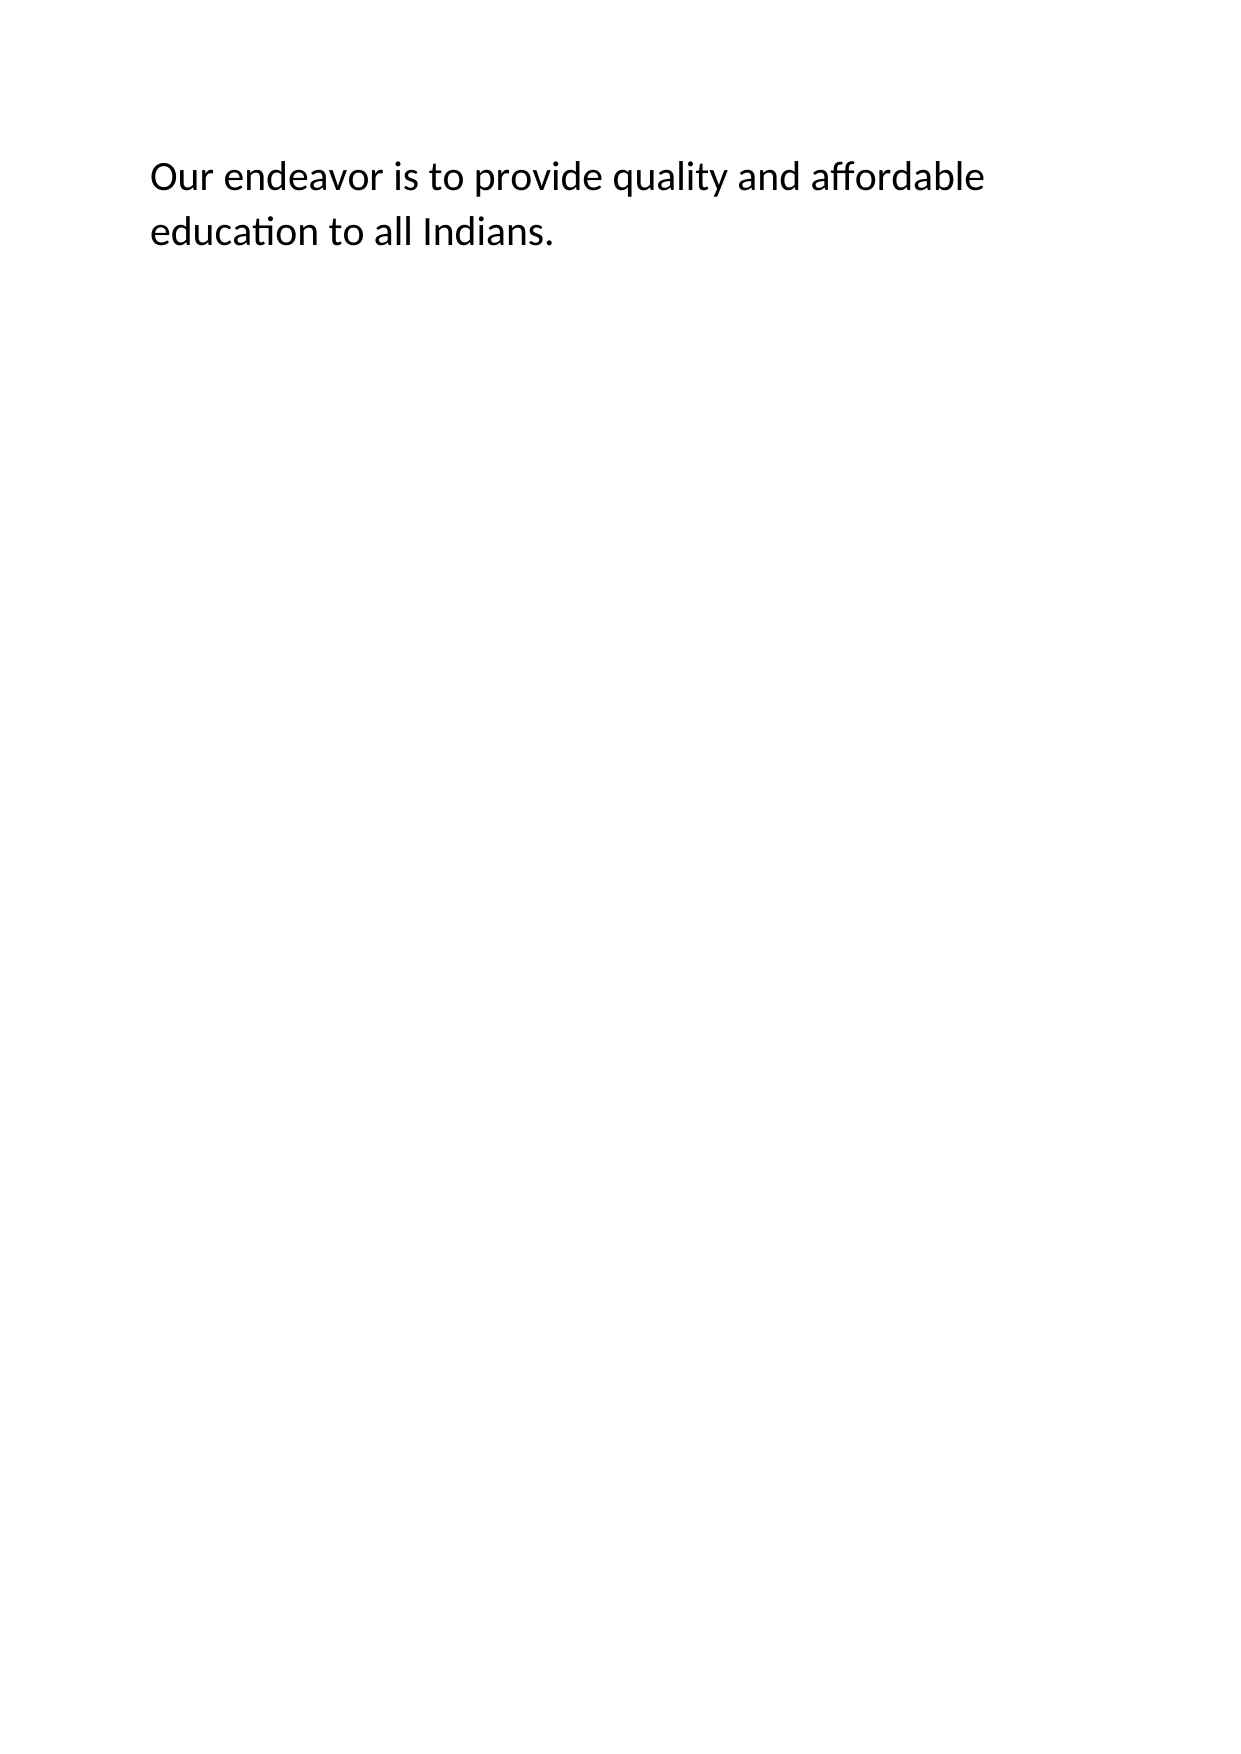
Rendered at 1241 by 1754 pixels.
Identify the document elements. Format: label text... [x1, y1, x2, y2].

text Our endeavor is to provide quality and affordable education to all Indians. [150, 150, 1090, 256]
